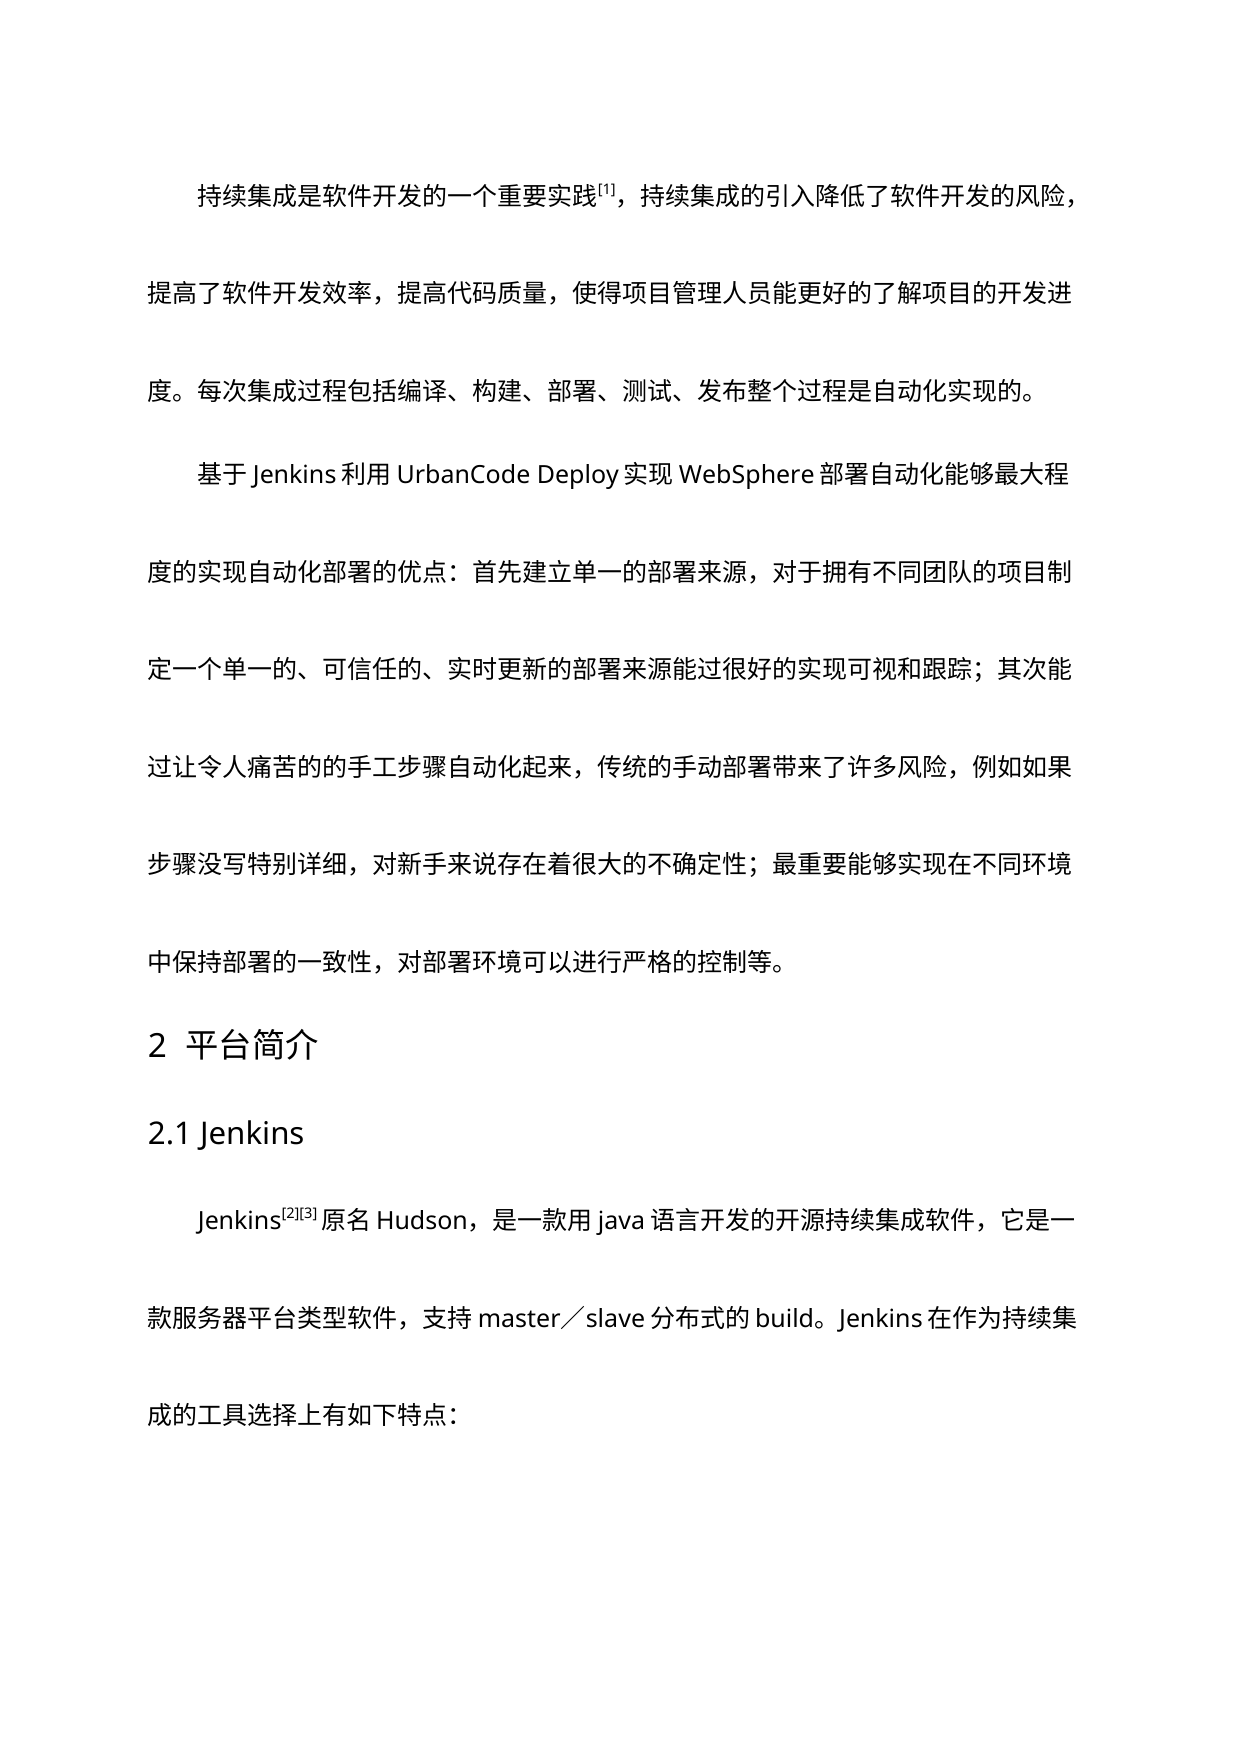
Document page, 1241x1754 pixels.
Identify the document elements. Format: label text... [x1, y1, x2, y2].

text 2.1 Jenkins [148, 1100, 1092, 1165]
text 基于Jenkins利用UrbanCode Deploy实现WebSphere部署自动化能够最大程度的实现自动化部署的优点：首先建立单一的部署来源，对于拥有不同团队的项目制定一个单一的、可信任的、实时更新的部署来源能过很好的实现可视和跟踪；其次能过让令人痛苦的的手工步骤自动化起来，传统的手动部署带来了许多风险，例如如果步骤没写特别详细，对新手来说存在着很大的不确定性；最重要能够实现在不同环境中保持部署的一致性，对部署环境可以进行严格的控制等。 [148, 440, 1092, 993]
text 持续集成是软件开发的一个重要实践[1]，持续集成的引入降低了软件开发的风险，提高了软件开发效率，提高代码质量，使得项目管理人员能更好的了解项目的开发进度。每次集成过程包括编译、构建、部署、测试、发布整个过程是自动化实现的。 [148, 162, 1092, 422]
text Jenkins[2][3] 原名Hudson，是一款用java语言开发的开源持续集成软件，它是一款服务器平台类型软件，支持master／slave分布式的build。Jenkins在作为持续集成的工具选择上有如下特点： [148, 1186, 1092, 1446]
list 平台简介 [148, 1011, 1092, 1076]
